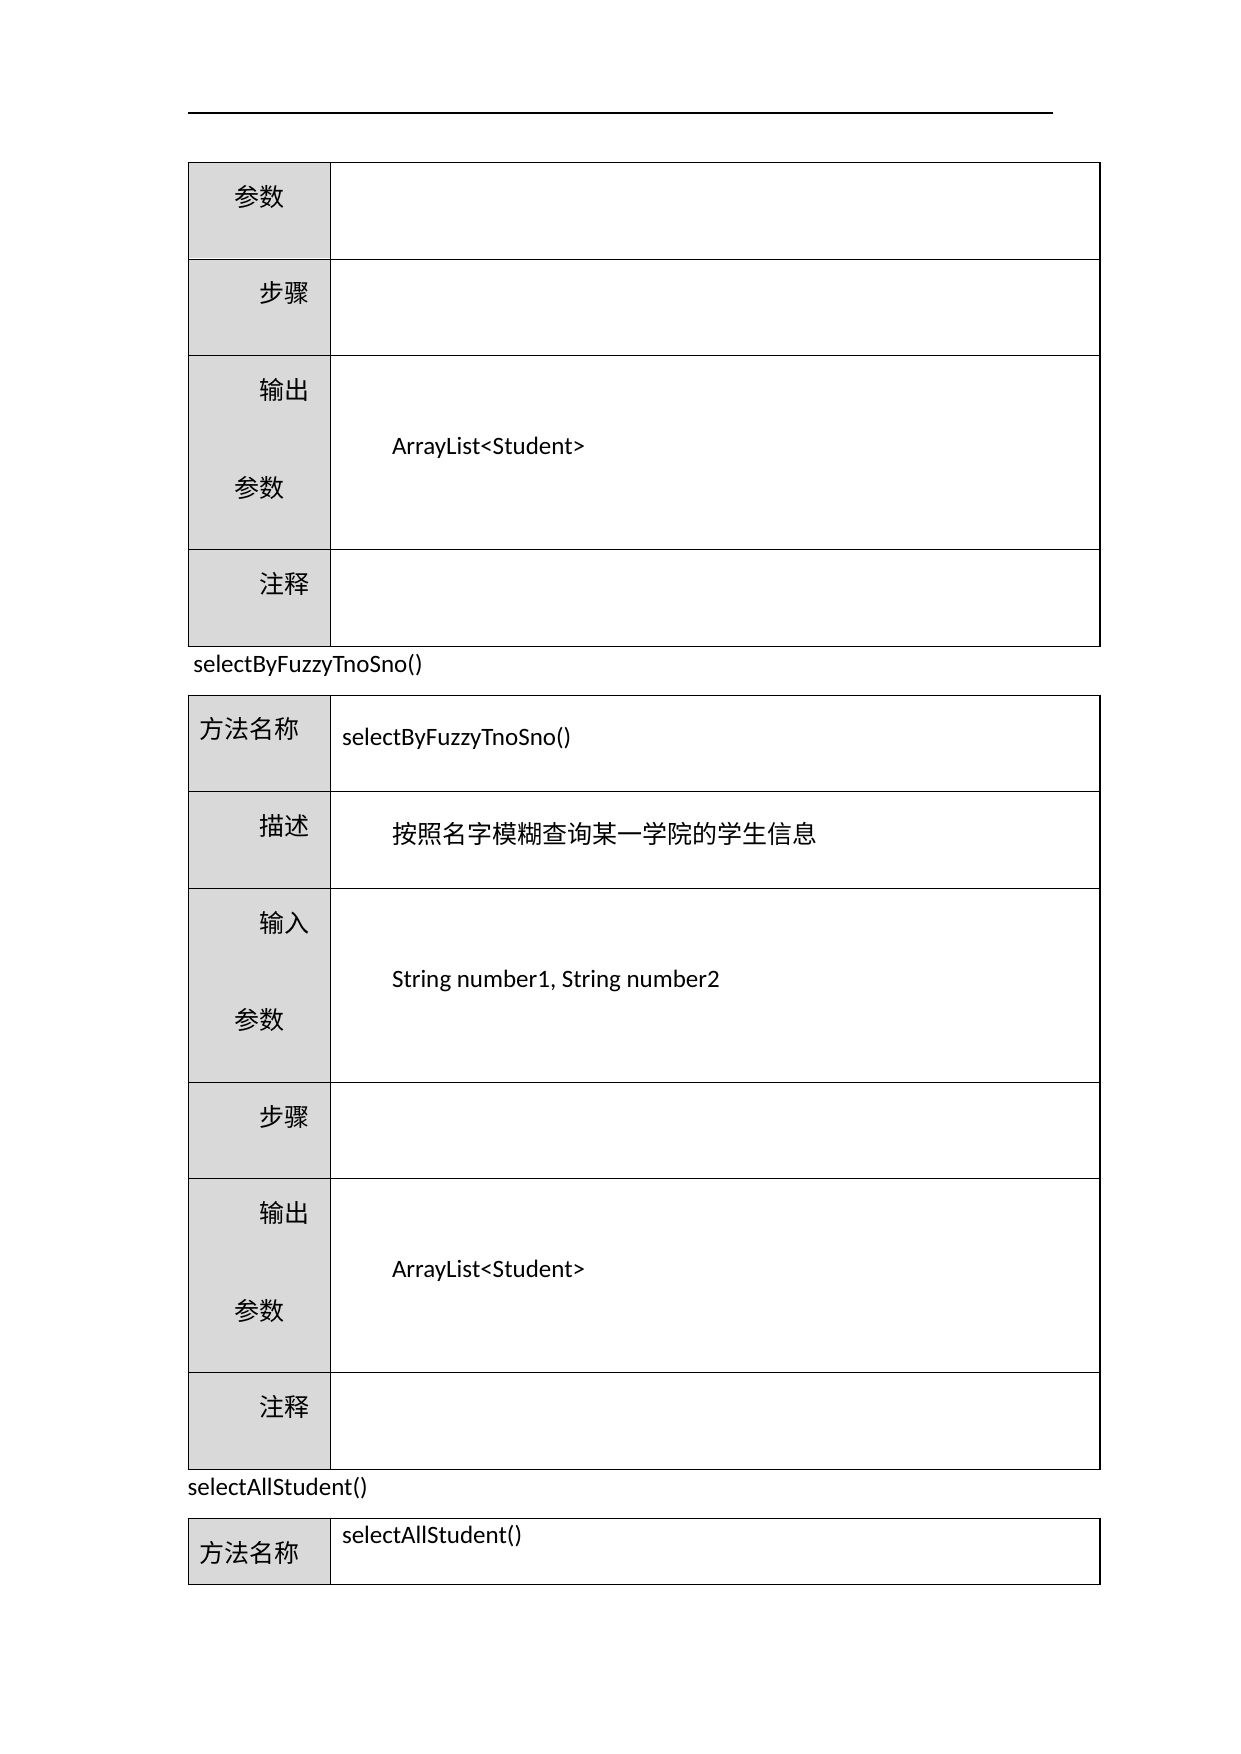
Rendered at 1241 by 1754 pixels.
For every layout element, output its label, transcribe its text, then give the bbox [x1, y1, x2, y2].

table_header 方法名称 [189, 696, 330, 791]
table_cell 注释 [189, 1373, 330, 1469]
table_header selectAllStudent() [331, 1519, 1099, 1584]
table_cell 按照名字模糊查询某一学院的学生信息 [331, 792, 1099, 888]
table_cell [331, 1083, 1099, 1178]
table_cell [331, 550, 1099, 646]
table_cell [331, 1373, 1099, 1469]
table_cell 输入参数 [189, 163, 330, 258]
text selectAllStudent() [187, 1470, 1053, 1502]
table_cell 输出参数 [189, 1179, 330, 1372]
text selectByFuzzyTnoSno() [187, 647, 1053, 679]
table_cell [331, 163, 1099, 258]
table_cell 注释 [189, 550, 330, 646]
table_header selectByFuzzyTnoSno() [331, 696, 1099, 791]
table_cell 描述 [189, 792, 330, 888]
table_cell ArrayList<Student> [331, 1179, 1099, 1372]
table_cell ArrayList<Student> [331, 356, 1099, 549]
table_cell [331, 260, 1099, 355]
table_cell String number1, String number2 [331, 889, 1099, 1082]
table_cell 步骤 [189, 1083, 330, 1178]
table_header 方法名称 [189, 1519, 330, 1584]
table_cell 输出参数 [189, 356, 330, 549]
table_cell 步骤 [189, 260, 330, 355]
table_cell 输入参数 [189, 889, 330, 1082]
